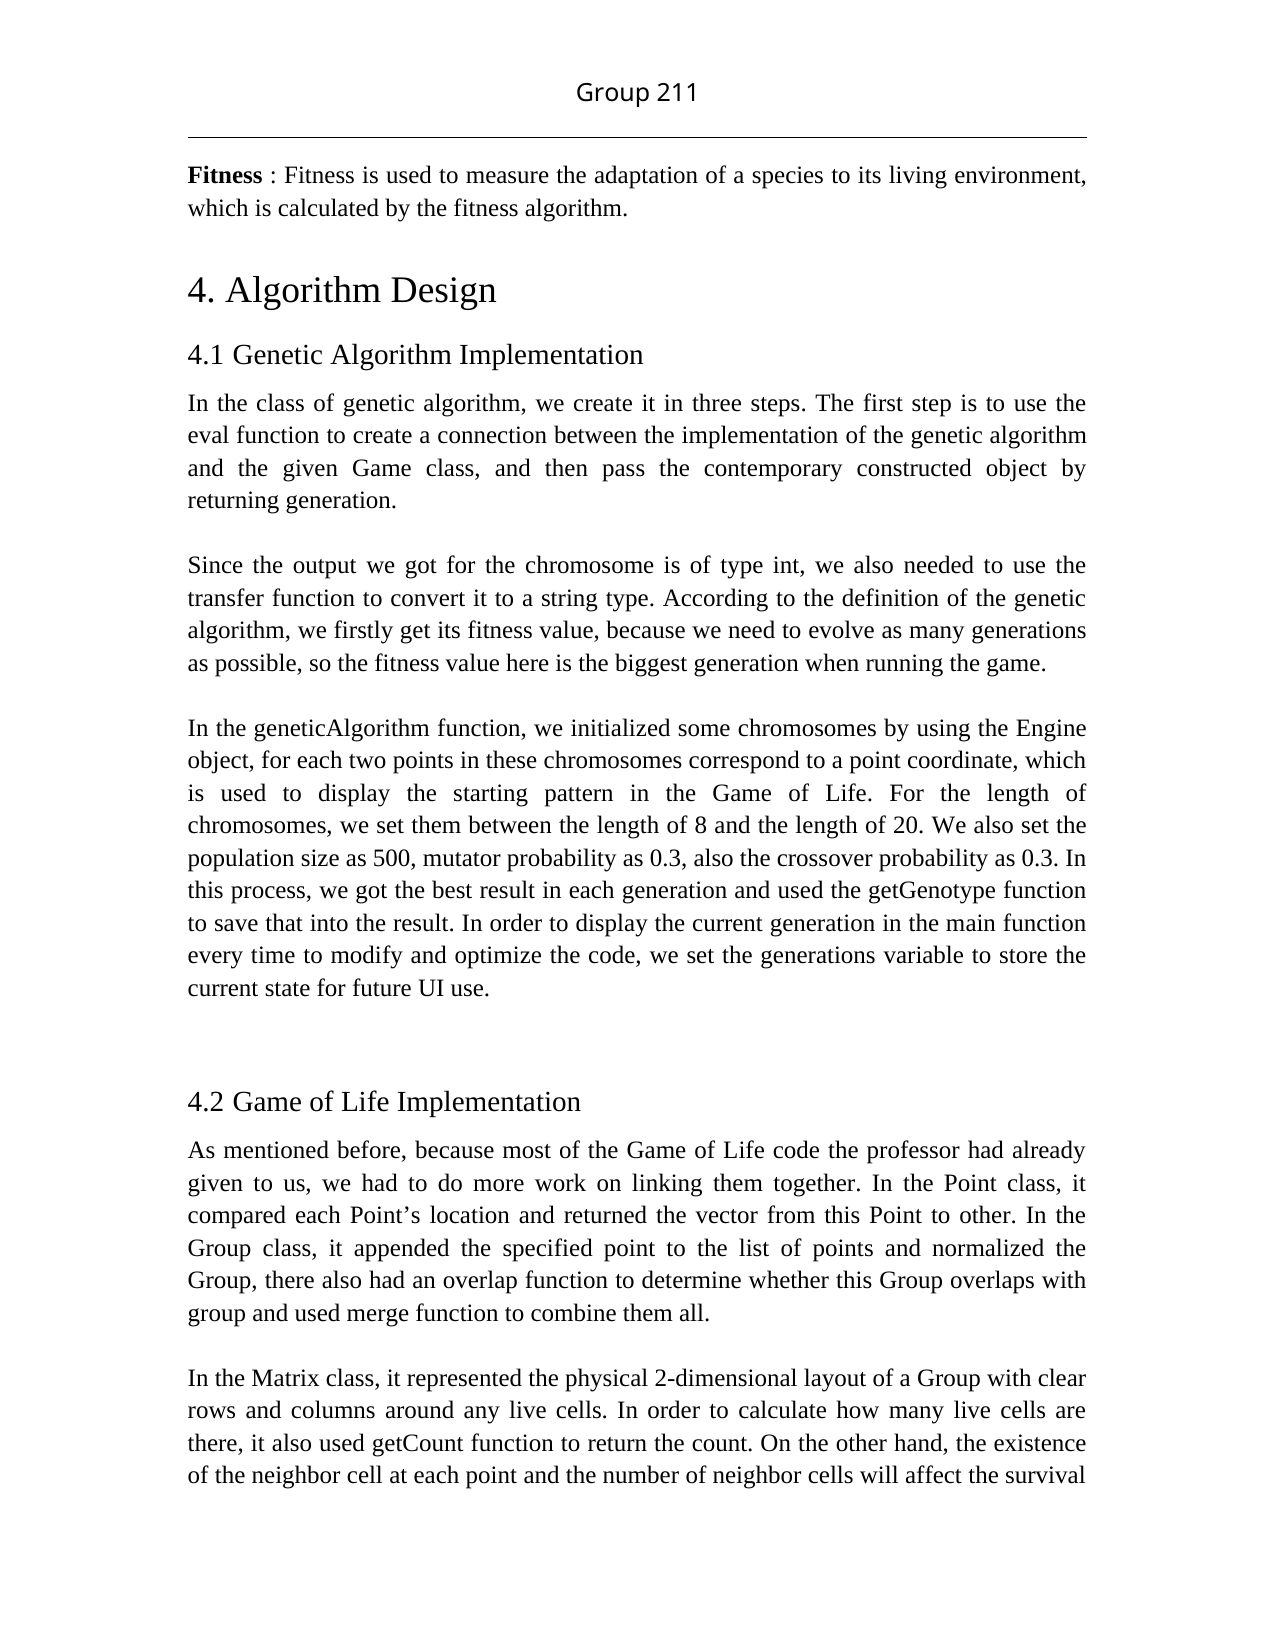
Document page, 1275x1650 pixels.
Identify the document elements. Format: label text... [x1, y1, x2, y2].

text In the geneticAlgorithm function, we initialized some chromosomes by using the Engine object, for each two points in these chromosomes correspond to a point coordinate, which is used to display the starting pattern in the Game of Life. For the length of chromosomes, we set them between the length of 8 and the length of 20. We also set the population size as 500, mutator probability as 0.3, also the crossover probability as 0.3. In this process, we got the best result in each generation and used the getGenotype function to save that into the result. In order to display the current generation in the main function every time to modify and optimize the code, we set the generations variable to store the current state for future UI use. [187, 711, 1087, 1069]
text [187, 1361, 1087, 1491]
text Since the output we got for the chromosome is of type int, we also needed to use the transfer function to convert it to a string type. According to the definition of the genetic algorithm, we firstly get its fitness value, because we need to evolve as many generations as possible, so the fitness value here is the biggest generation when running the game. [187, 549, 1087, 679]
text In the class of genetic algorithm, we create it in three steps. The first step is to use the eval function to create a connection between the implementation of the genetic algorithm and the given Game class, and then pass the contemporary constructed object by returning generation. [187, 386, 1087, 516]
text Fitness : Fitness is used to measure the adaptation of a species to its living environment, which is calculated by the fitness algorithm. [187, 159, 1087, 224]
text As mentioned before, because most of the Game of Life code the professor had already given to us, we had to do more work on linking them together. In the Point class, it compared each Point’s location and returned the vector from this Point to other. In the Group class, it appended the specified point to the list of points and normalized the Group, there also had an overlap function to determine whether this Group overlaps with group and used merge function to combine them all. [187, 1134, 1087, 1329]
list Genetic Algorithm Implementation [187, 321, 1087, 386]
list Algorithm Design [187, 256, 1087, 321]
list Game of Life Implementation [187, 1069, 1087, 1134]
